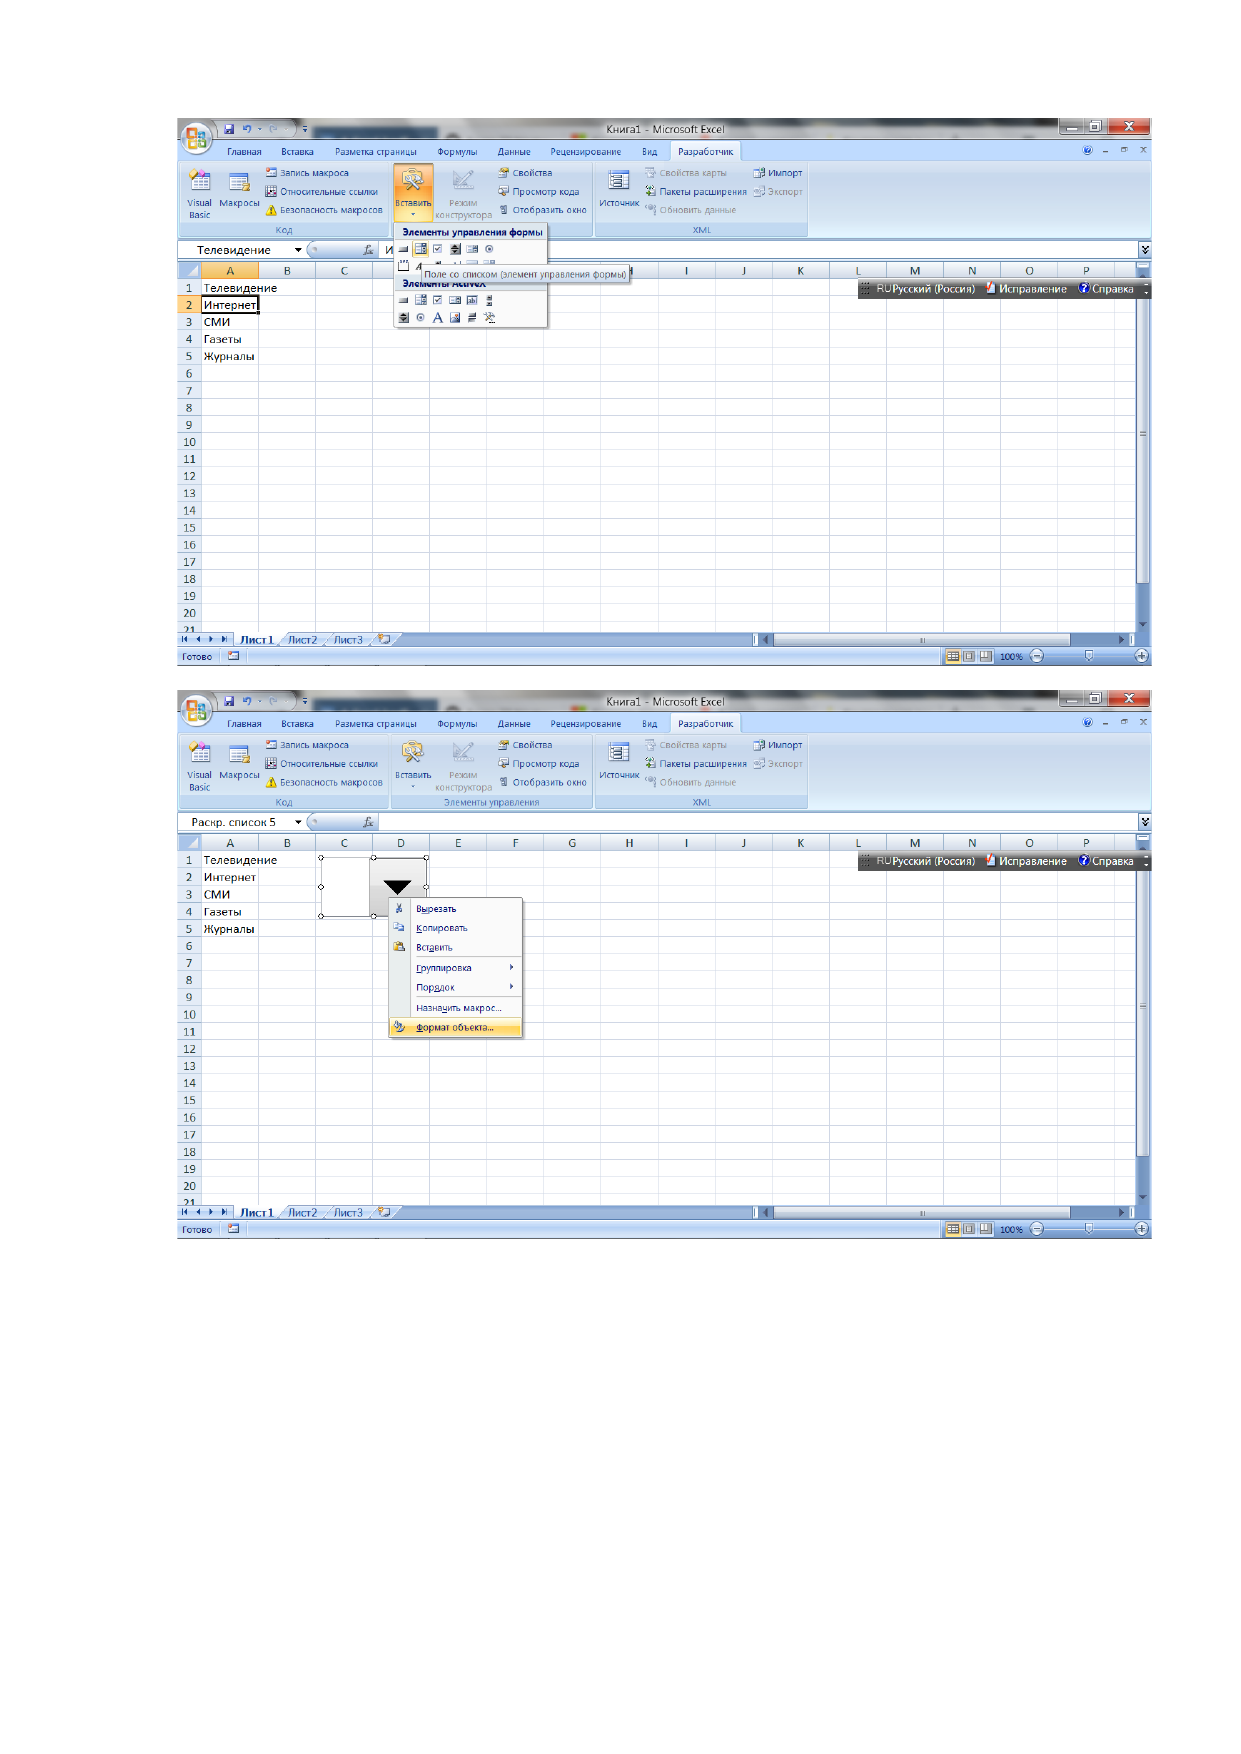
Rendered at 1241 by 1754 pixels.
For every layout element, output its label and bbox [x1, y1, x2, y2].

picture [177, 118, 1152, 666]
picture [177, 690, 1152, 1239]
